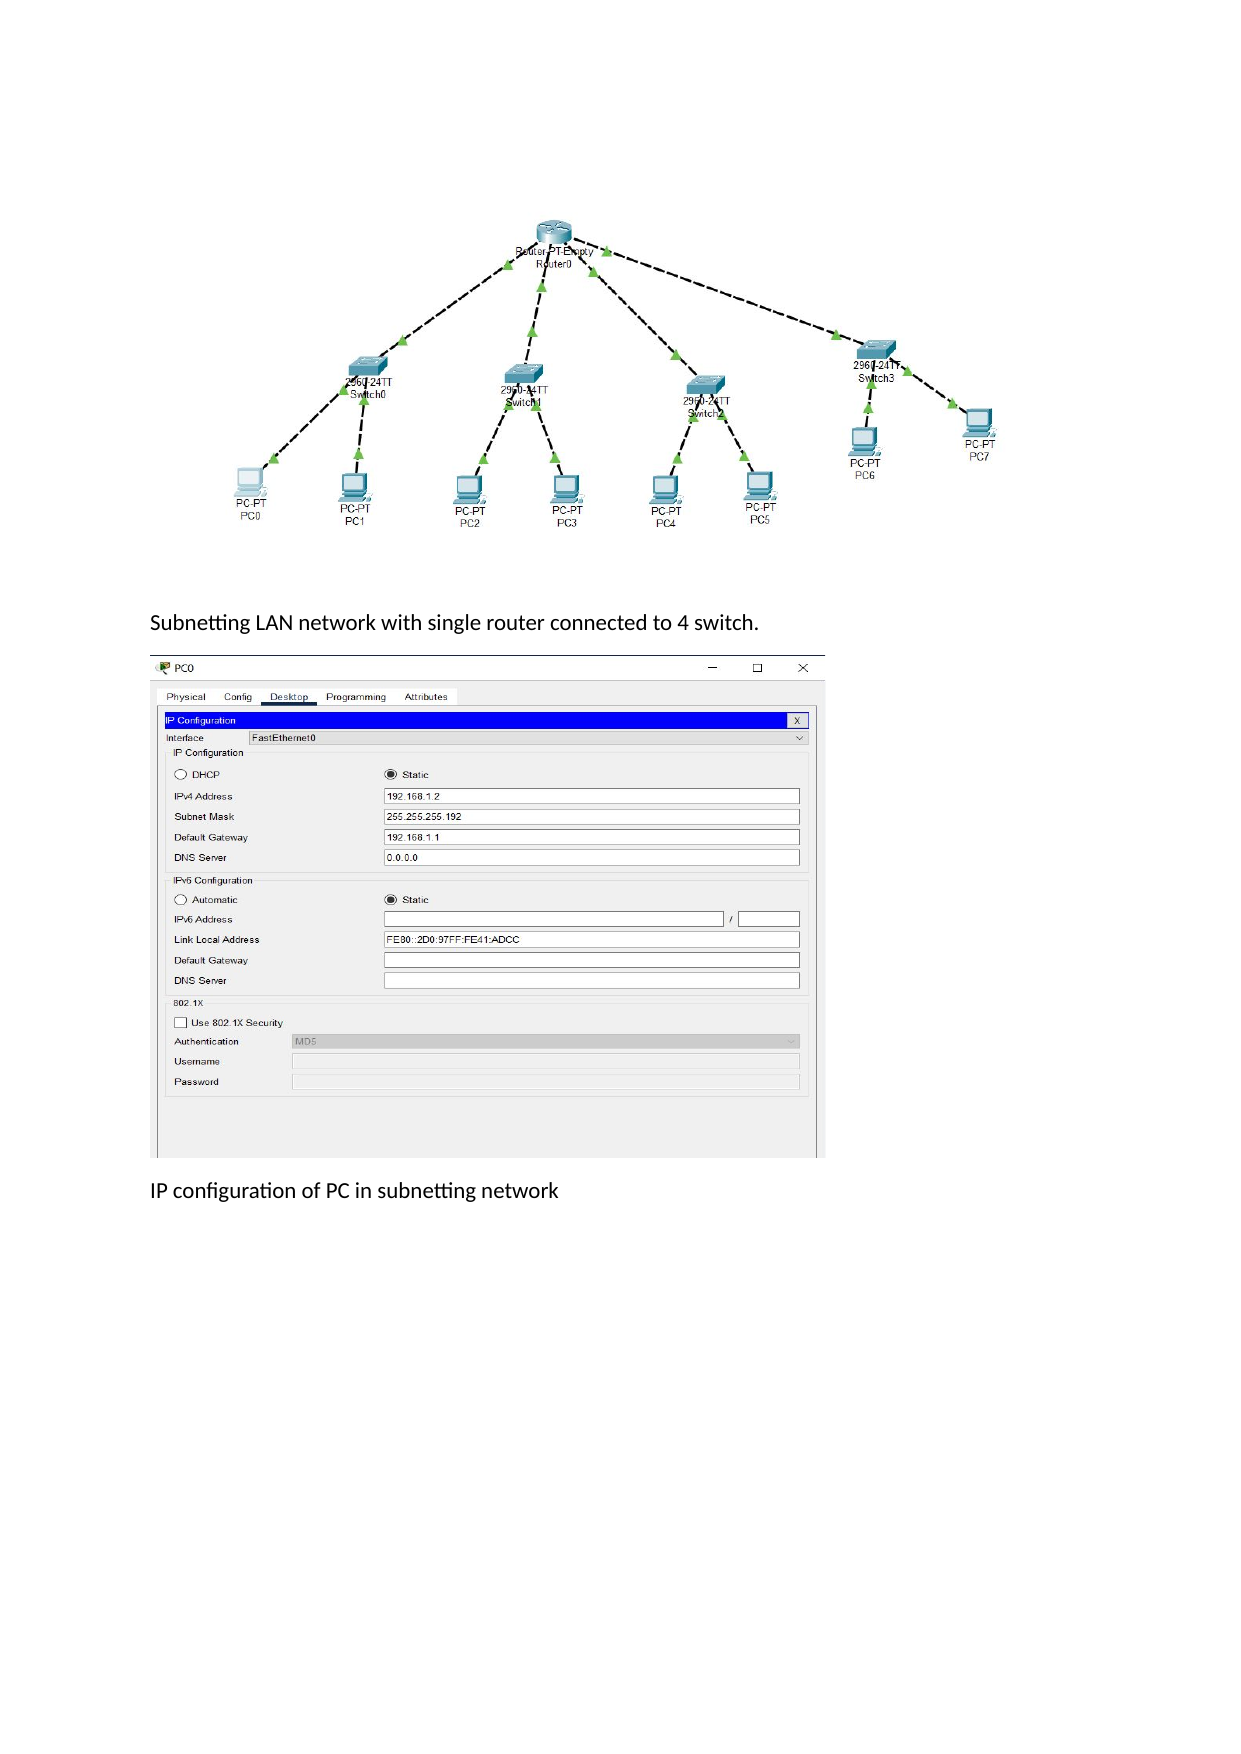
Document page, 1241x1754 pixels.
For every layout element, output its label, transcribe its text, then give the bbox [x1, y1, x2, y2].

picture [150, 150, 1091, 590]
text Subnetting LAN network with single router connected to 4 switch. [150, 608, 1090, 636]
text IP configuration of PC in subnetting network [150, 1176, 1090, 1204]
picture [150, 655, 826, 1158]
